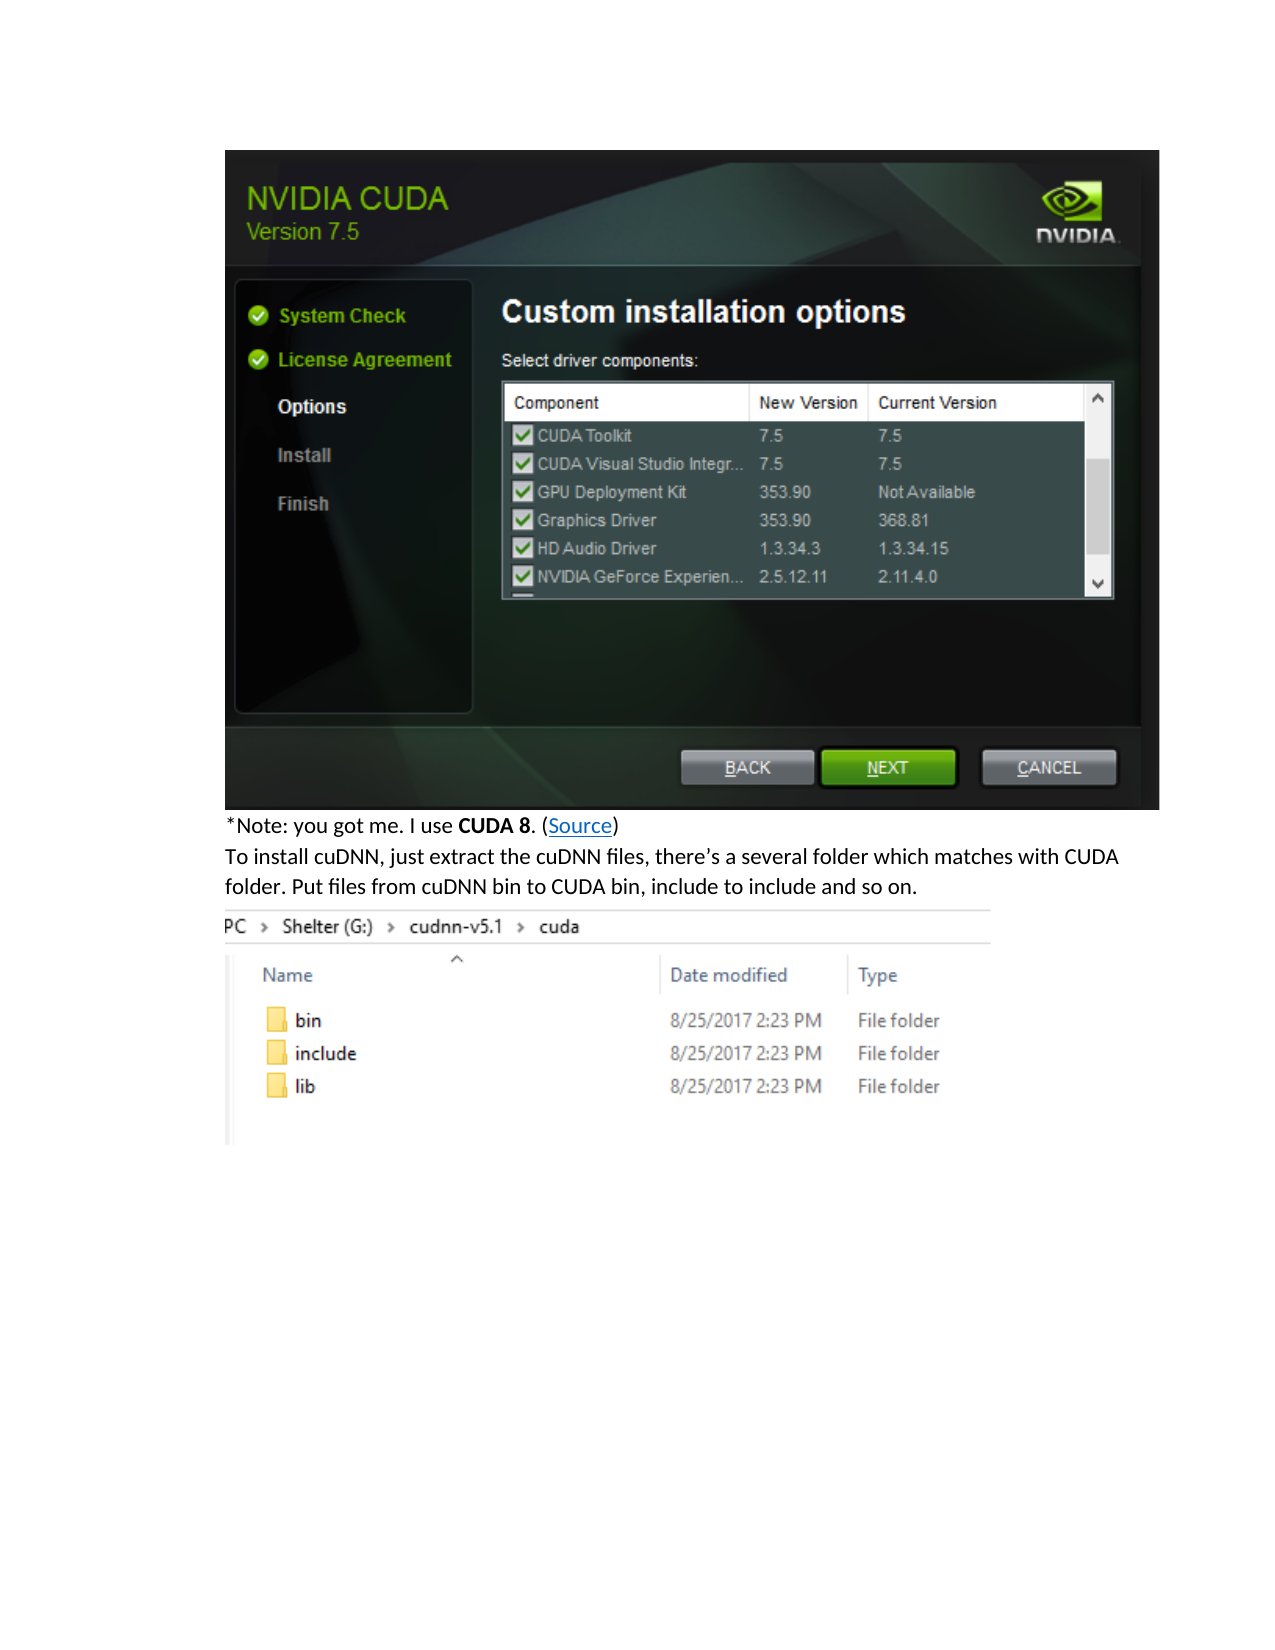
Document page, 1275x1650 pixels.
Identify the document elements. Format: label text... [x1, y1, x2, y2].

list *Note: you got me. I use CUDA 8. (Source) [225, 812, 1125, 839]
list To install cuDNN, just extract the cuDNN files, there’s a several folder which matches with CUDA folder. Put files from cuDNN bin to CUDA bin, include to include and so on. [225, 842, 1125, 900]
picture [225, 150, 1160, 810]
picture [225, 902, 991, 1145]
